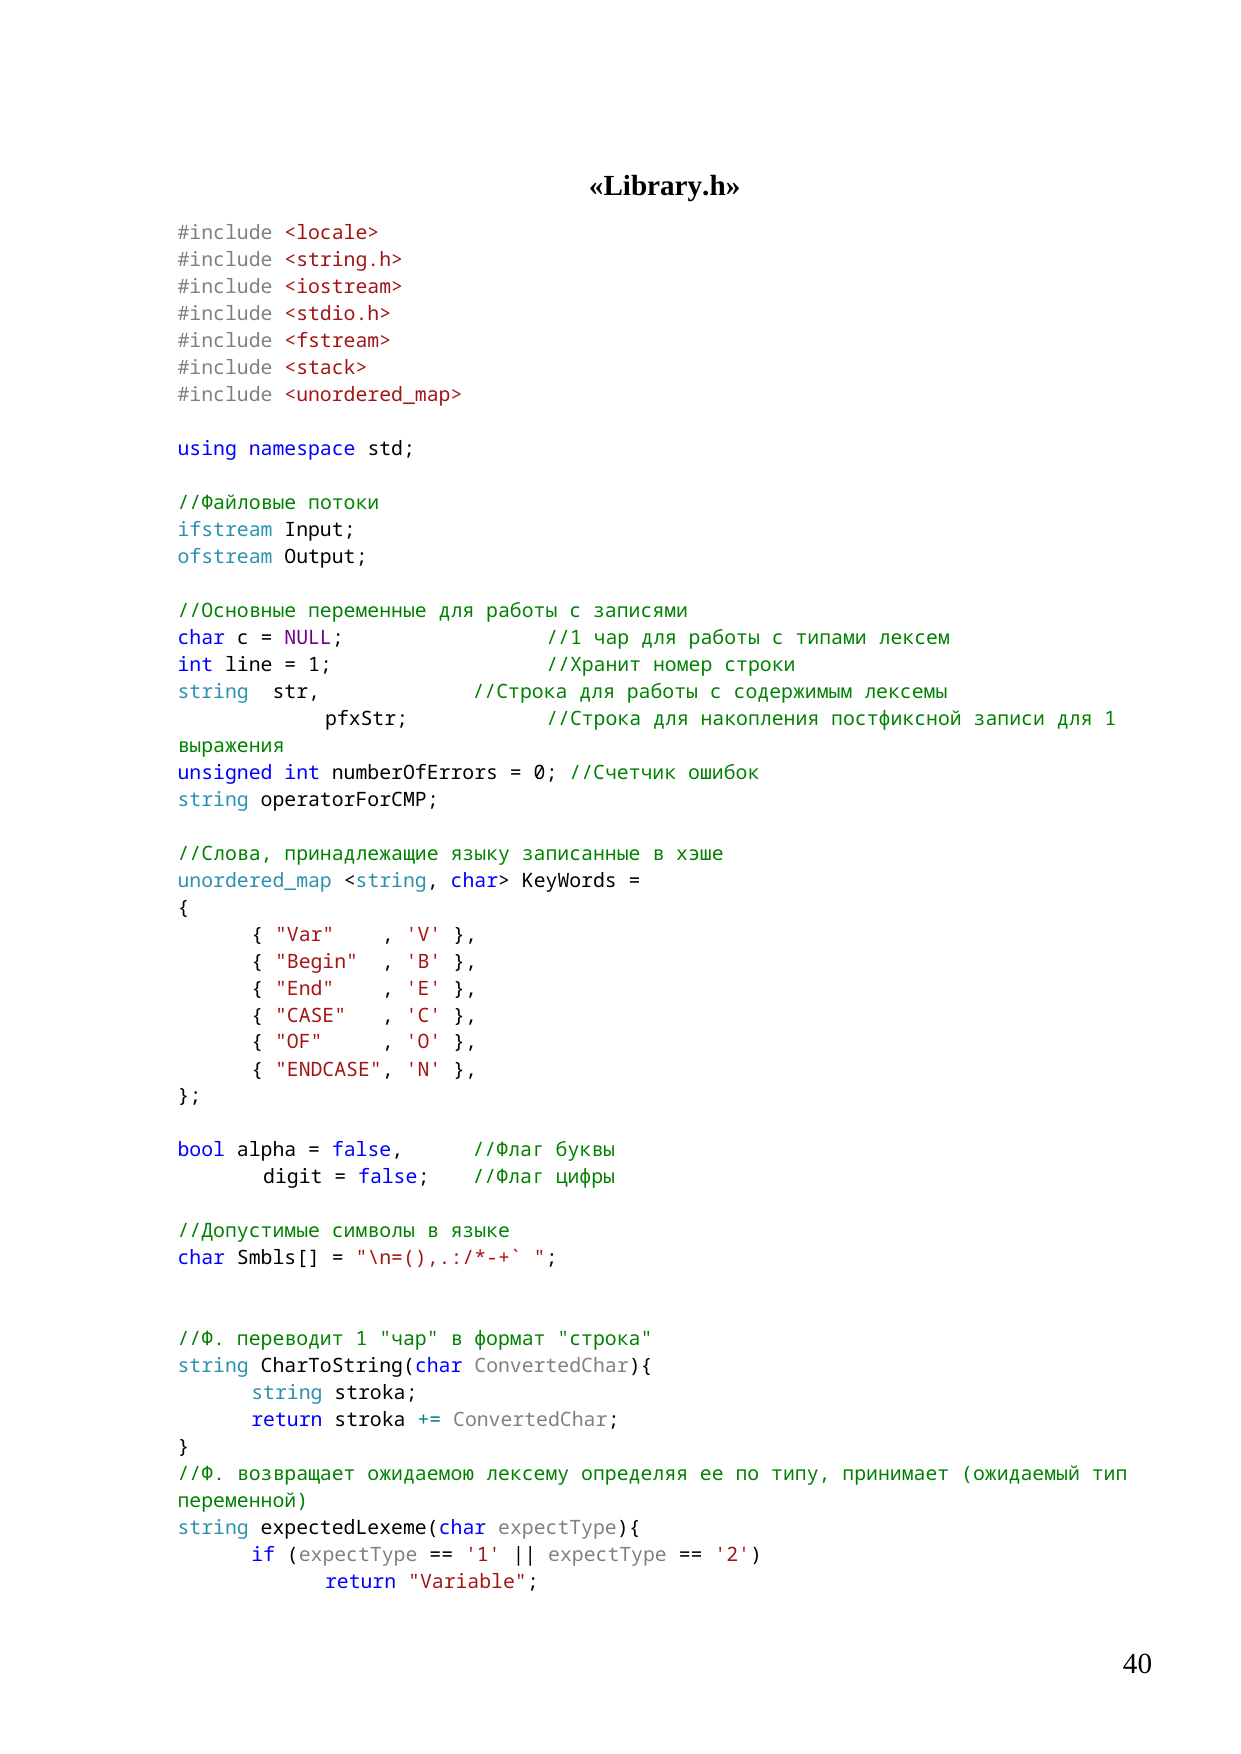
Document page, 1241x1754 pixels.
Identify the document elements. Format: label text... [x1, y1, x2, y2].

text #include <fstream> [177, 326, 1152, 353]
text char c = NULL; //1 чар для работы с типами лексем [177, 623, 1152, 650]
text digit = false; //Флаг цифры [177, 1163, 1152, 1190]
text if (expectType == '1' || expectType == '2') [177, 1540, 1152, 1567]
text //Ф. возвращает ожидаемою лексему определяя ее по типу, принимает (ожидаемый тип переменной) [177, 1459, 1152, 1513]
text string operatorForCMP; [177, 785, 1152, 812]
text } [177, 1432, 1152, 1459]
text #include <stdio.h> [177, 299, 1152, 326]
text //Слова, принадлежащие языку записанные в хэше [177, 839, 1152, 866]
text pfxStr; //Строка для накопления постфиксной записи для 1 выражения [177, 704, 1152, 758]
text return stroka += ConvertedChar; [177, 1406, 1152, 1432]
subtitle «Library.h» [177, 168, 1152, 202]
text { "End" , 'E' }, [177, 974, 1152, 1001]
text #include <string.h> [177, 245, 1152, 272]
text string stroka; [177, 1378, 1152, 1406]
text //Основные переменные для работы с записями [177, 596, 1152, 623]
text char Smbls[] = "\n=(),.:/*-+` "; [177, 1244, 1152, 1271]
text using namespace std; [177, 434, 1152, 461]
text { "Var" , 'V' }, [177, 920, 1152, 947]
text bool alpha = false, //Флаг буквы [177, 1136, 1152, 1163]
text ofstream Output; [177, 542, 1152, 569]
text { "Begin" , 'B' }, [177, 947, 1152, 974]
text { "CASE" , 'C' }, [177, 1001, 1152, 1028]
text #include <locale> [177, 218, 1152, 245]
text ifstream Input; [177, 515, 1152, 542]
text #include <stack> [177, 353, 1152, 380]
text //Допустимые символы в языке [177, 1217, 1152, 1244]
text #include <iostream> [177, 272, 1152, 299]
text int line = 1; //Хранит номер строки [177, 650, 1152, 677]
text { "OF" , 'O' }, [177, 1028, 1152, 1055]
text return "Variable"; [177, 1567, 1152, 1594]
text { "ENDCASE", 'N' }, [177, 1055, 1152, 1082]
text unordered_map <string, char> KeyWords = [177, 866, 1152, 893]
text #include <unordered_map> [177, 380, 1152, 407]
text { [177, 893, 1152, 920]
text string str, //Строка для работы с содержимым лексемы [177, 677, 1152, 704]
text //Ф. переводит 1 "чар" в формат "строка" [177, 1324, 1152, 1352]
text unsigned int numberOfErrors = 0; //Cчетчик ошибок [177, 758, 1152, 785]
text //Файловые потоки [177, 488, 1152, 515]
text string expectedLexeme(char expectType){ [177, 1513, 1152, 1540]
text }; [177, 1082, 1152, 1109]
text string CharToString(char ConvertedChar){ [177, 1352, 1152, 1378]
